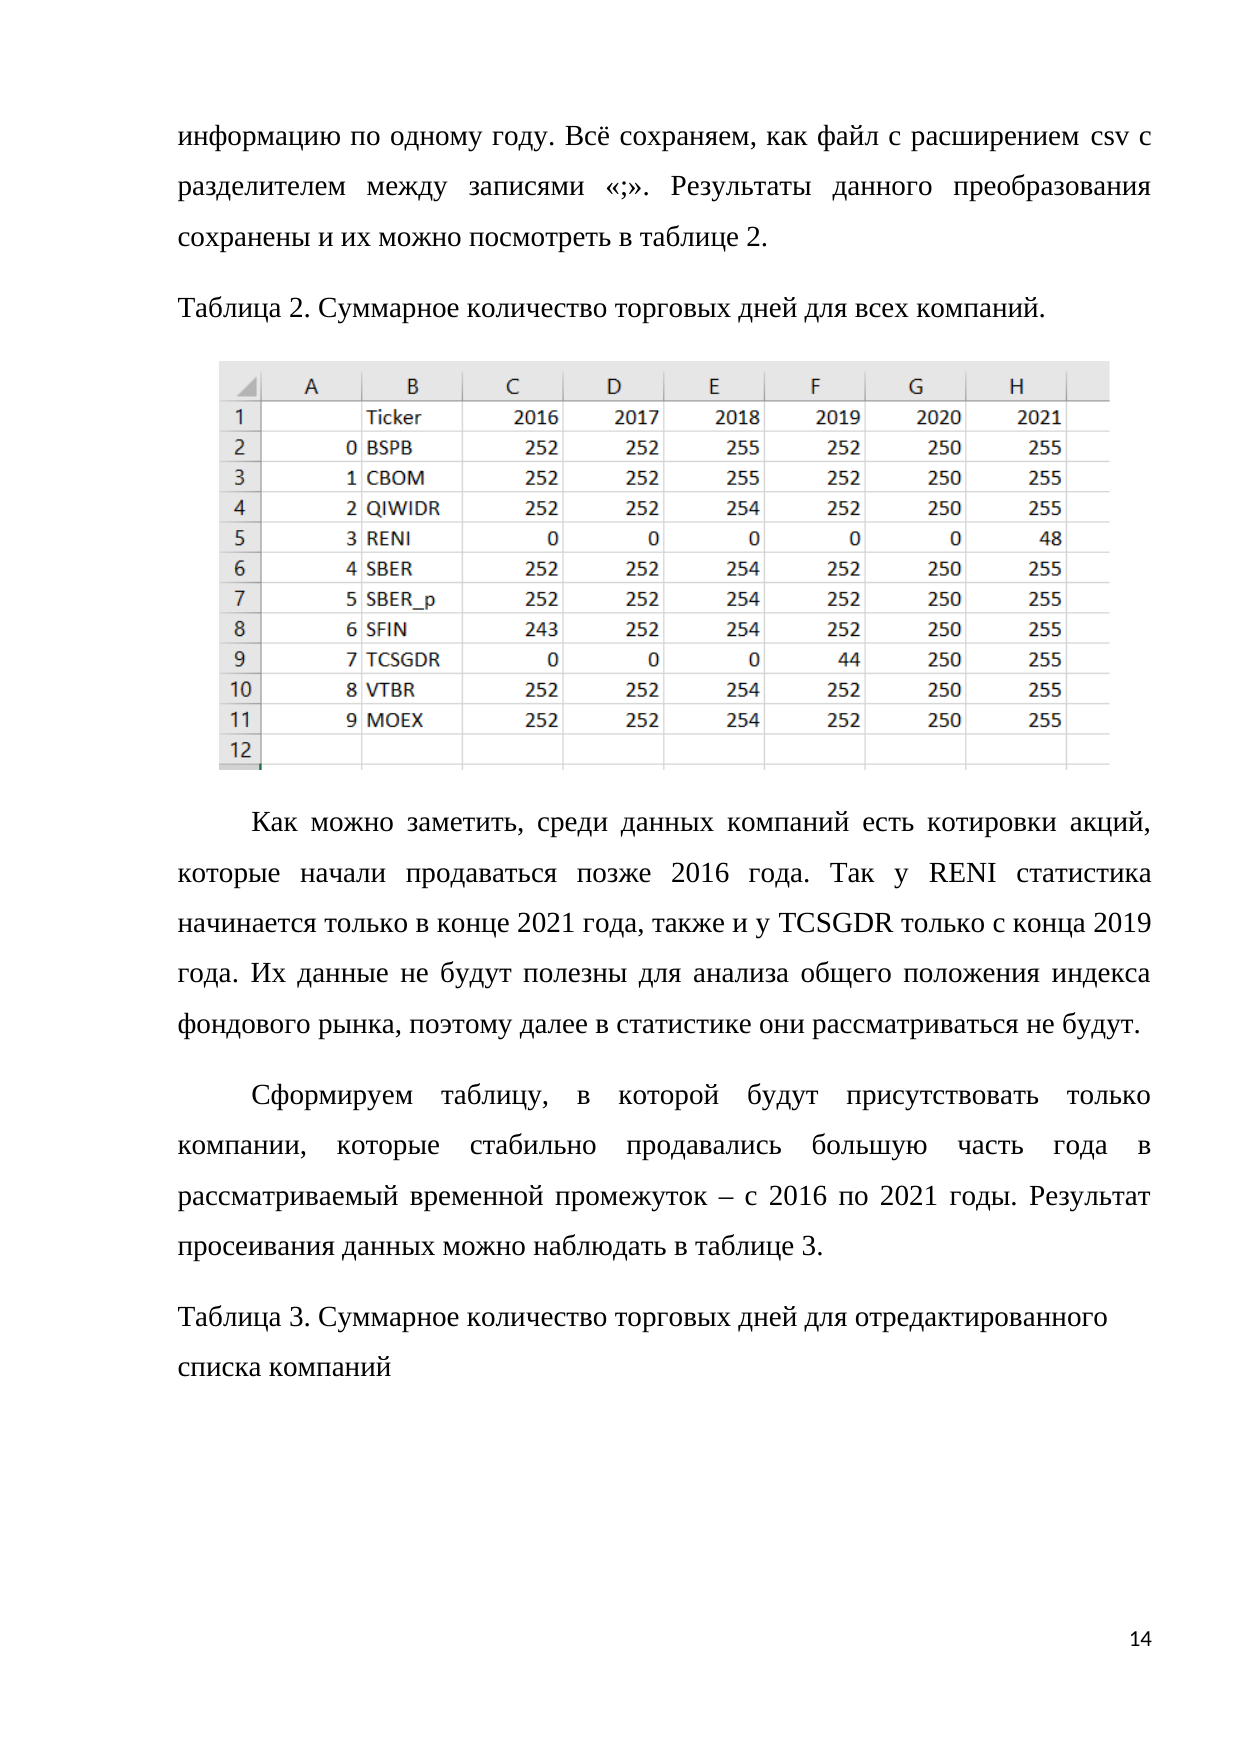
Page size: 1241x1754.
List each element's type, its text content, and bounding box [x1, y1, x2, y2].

picture [219, 361, 1110, 770]
text Сформируем таблицу, в которой будут присутствовать только компании, которые стабильно продавались большую часть года в рассматриваемый временной промежуток – с 2016 по 2021 годы. Результат просеивания данных можно наблюдать в таблице 3. [177, 1077, 1152, 1261]
text Таблица 2. Суммарное количество торговых дней для всех компаний. [177, 290, 1152, 323]
text Как можно заметить, среди данных компаний есть котировки акций, которые начали продаваться позже 2016 года. Так у RENI статистика начинается только в конце 2021 года, также и у TCSGDR только с конца 2019 года. Их данные не будут полезны для анализа общего положения индекса фондового рынка, поэтому далее в статистике они рассматриваться не будут. [177, 804, 1152, 1039]
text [177, 118, 1152, 252]
text Таблица 3. Суммарное количество торговых дней для отредактированного списка компаний [177, 1299, 1152, 1383]
